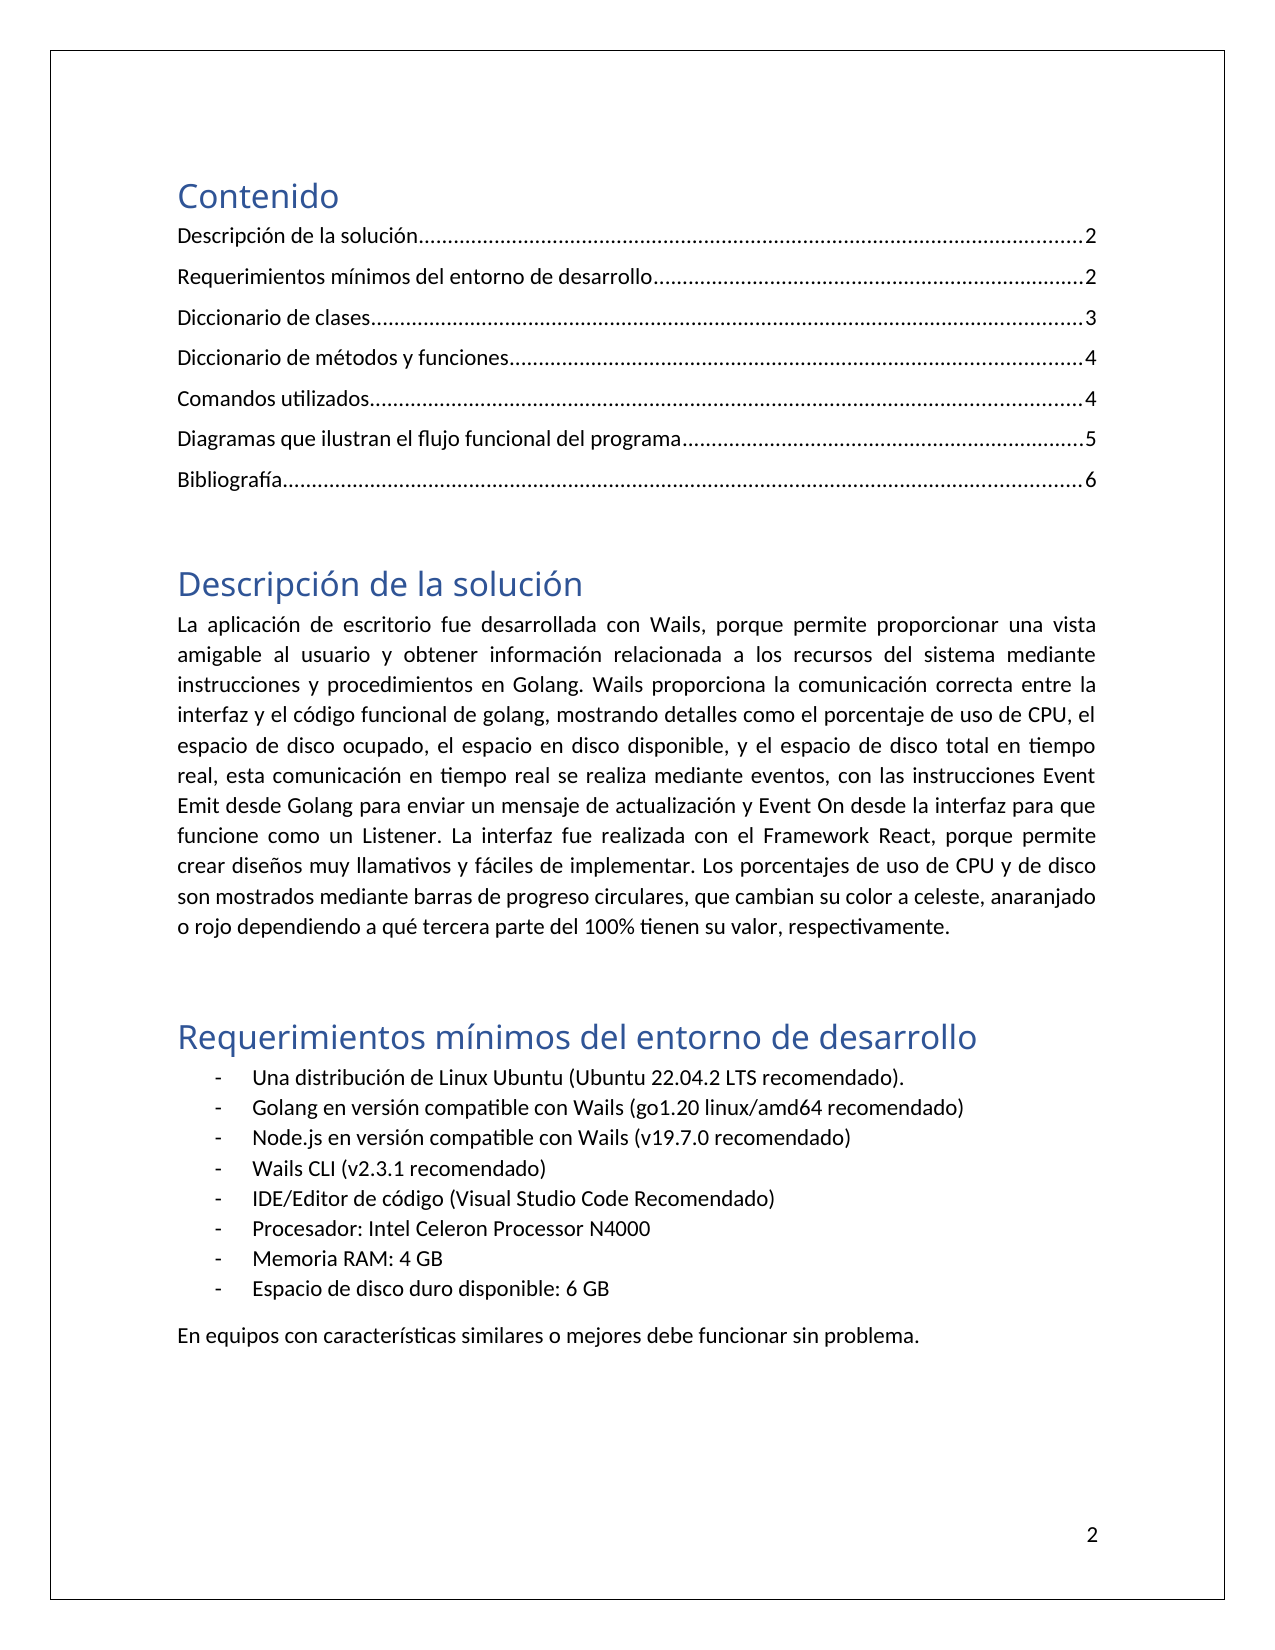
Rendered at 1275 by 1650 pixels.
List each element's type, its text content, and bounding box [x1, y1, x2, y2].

list Memoria RAM: 4 GB [214, 1244, 1098, 1272]
list Node.js en versión compatible con Wails (v19.7.0 recomendado) [214, 1123, 1098, 1152]
list Una distribución de Linux Ubuntu (Ubuntu 22.04.2 LTS recomendado). [214, 1063, 1098, 1091]
subtitle Requerimientos mínimos del entorno de desarrollo [177, 1014, 1098, 1059]
subtitle Descripción de la solución [177, 561, 1098, 606]
list Golang en versión compatible con Wails (go1.20 linux/amd64 recomendado) [214, 1093, 1098, 1121]
text En equipos con características similares o mejores debe funcionar sin problema. [177, 1321, 1098, 1349]
list IDE/Editor de código (Visual Studio Code Recomendado) [214, 1184, 1098, 1212]
list Wails CLI (v2.3.1 recomendado) [214, 1154, 1098, 1182]
list Espacio de disco duro disponible: 6 GB [214, 1274, 1098, 1303]
list Procesador: Intel Celeron Processor N4000 [214, 1214, 1098, 1242]
text La aplicación de escritorio fue desarrollada con Wails, porque permite proporcionar una vista amigable al usuario y obtener información relacionada a los recursos del sistema mediante instrucciones y procedimientos en Golang. Wails proporciona la comunicación correcta entre la interfaz y el código funcional de golang, mostrando detalles como el porcentaje de uso de CPU, el espacio de disco ocupado, el espacio en disco disponible, y el espacio de disco total en tiempo real, esta comunicación en tiempo real se realiza mediante eventos, con las instrucciones Event Emit desde Golang para enviar un mensaje de actualización y Event On desde la interfaz para que funcione como un Listener. La interfaz fue realizada con el Framework React, porque permite crear diseños muy llamativos y fáciles de implementar. Los porcentajes de uso de CPU y de disco son mostrados mediante barras de progreso circulares, que cambian su color a celeste, anaranjado o rojo dependiendo a qué tercera parte del 100% tienen su valor, respectivamente. [177, 610, 1098, 940]
